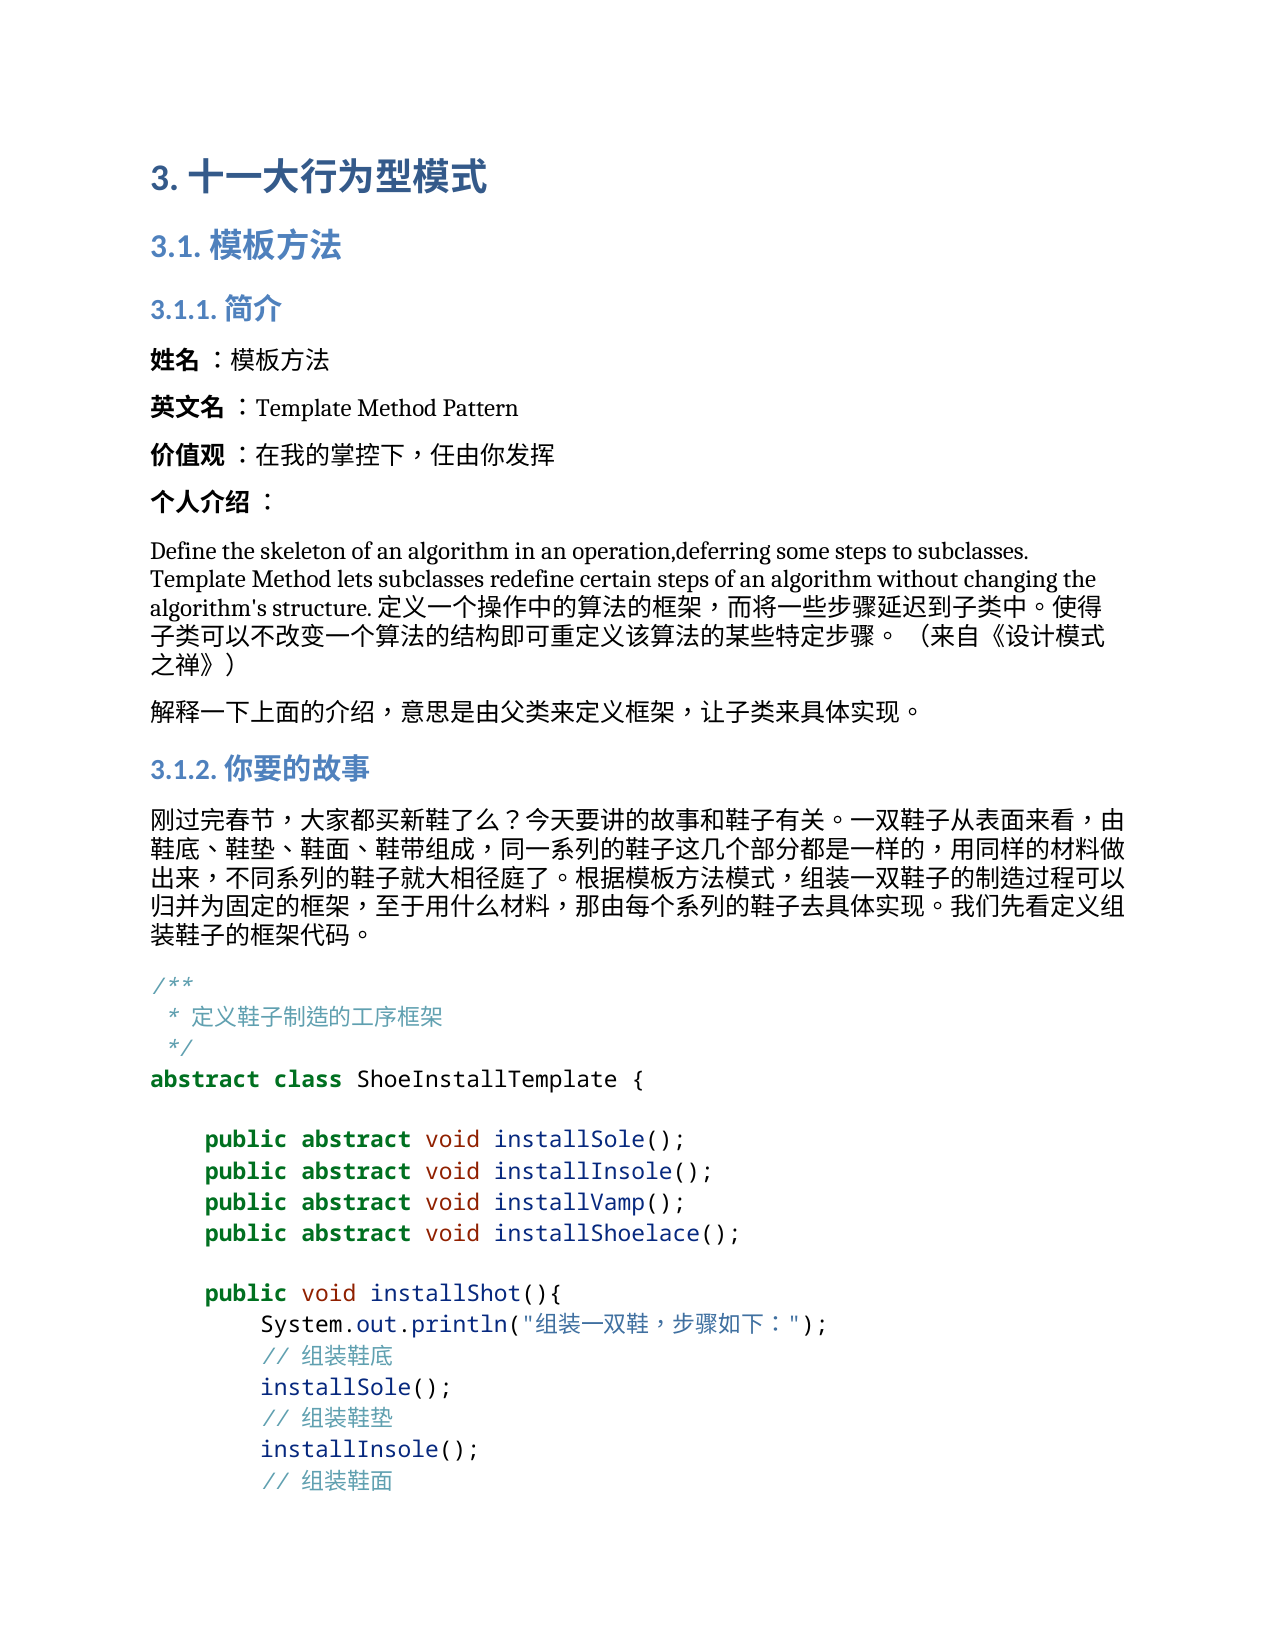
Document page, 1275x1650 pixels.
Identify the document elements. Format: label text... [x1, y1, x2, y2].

text 解释一下上面的介绍，意思是由父类来定义框架，让子类来具体实现。 [150, 699, 1125, 728]
text Define the skeleton of an algorithm in an operation,deferring some steps to subclasses. Template Method lets subclasses redefine certain steps of an algorithm without changing the algorithm's structure. 定义一个操作中的算法的框架，而将一些步骤延迟到子类中。使得子类可以不改变一个算法的结构即可重定义该算法的某些特定步骤。 （来自《设计模式之禅》） [150, 537, 1125, 680]
subtitle 3.1.1. 简介 [150, 288, 1125, 328]
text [150, 969, 1125, 1496]
text 价值观 ：在我的掌控下，任由你发挥 [150, 442, 1125, 470]
subtitle 3.1.2. 你要的故事 [150, 749, 1125, 788]
subtitle 3.1. 模板方法 [150, 222, 1125, 267]
text 个人介绍 ： [150, 489, 1125, 518]
subtitle 3. 十一大行为型模式 [150, 150, 1125, 201]
text 英文名 ：Template Method Pattern [150, 394, 1125, 423]
text 刚过完春节，大家都买新鞋了么？今天要讲的故事和鞋子有关。一双鞋子从表面来看，由鞋底、鞋垫、鞋面、鞋带组成，同一系列的鞋子这几个部分都是一样的，用同样的材料做出来，不同系列的鞋子就大相径庭了。根据模板方法模式，组装一双鞋子的制造过程可以归并为固定的框架，至于用什么材料，那由每个系列的鞋子去具体实现。我们先看定义组装鞋子的框架代码。 [150, 807, 1125, 951]
text 姓名 ：模板方法 [150, 347, 1125, 375]
